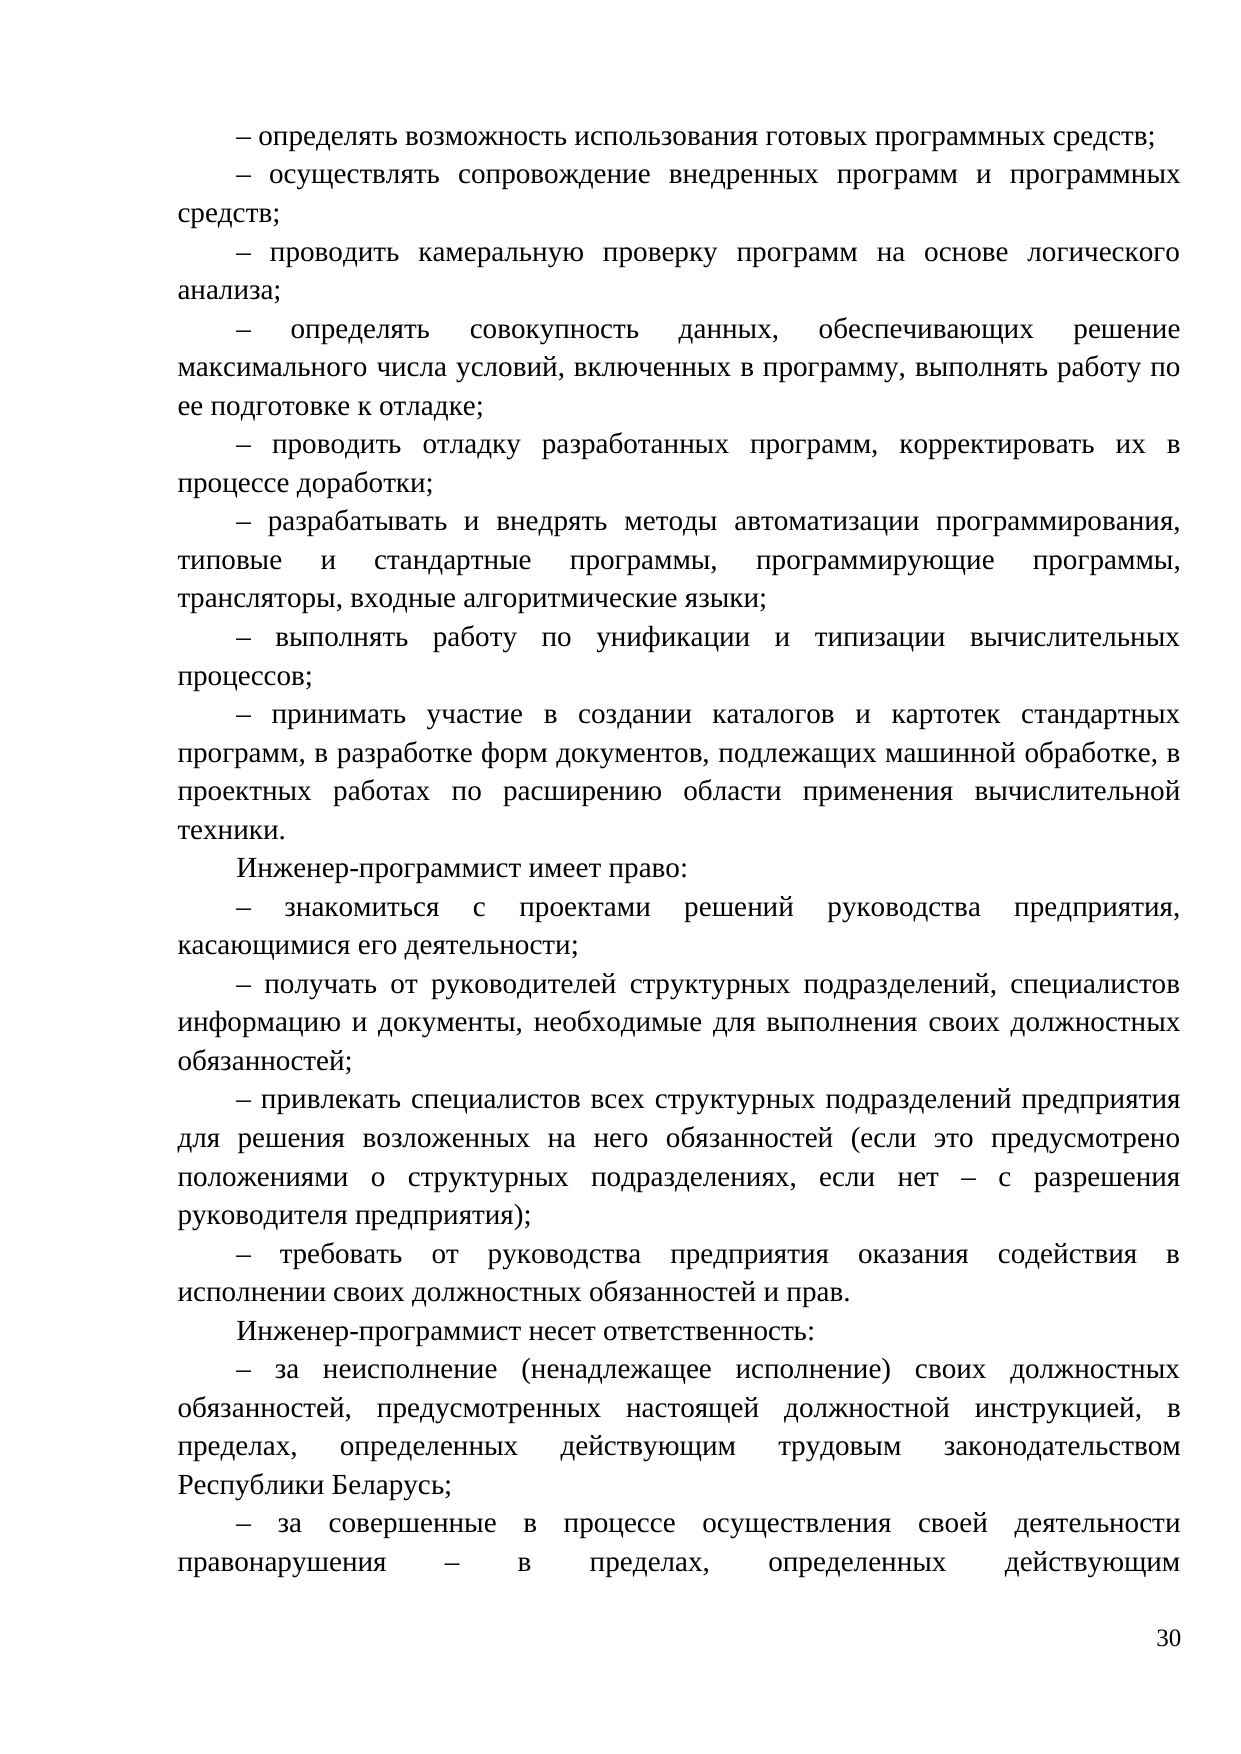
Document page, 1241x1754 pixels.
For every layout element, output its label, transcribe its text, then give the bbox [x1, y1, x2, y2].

text Инженер-программист имеет право: [177, 850, 1181, 884]
text – осуществлять сопровождение внедренных программ и программных средств; [177, 157, 1181, 229]
text – разрабатывать и внедрять методы автоматизации программирования, типовые и стандартные программы, программирующие программы, трансляторы, входные алгоритмические языки; [177, 503, 1181, 614]
text – за неисполнение (ненадлежащее исполнение) своих должностных обязанностей, предусмотренных настоящей должностной инструкцией, в пределах, определенных действующим трудовым законодательством Республики Беларусь; [177, 1351, 1181, 1501]
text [177, 1506, 1181, 1578]
text – проводить отладку разработанных программ, корректировать их в процессе доработки; [177, 426, 1181, 498]
text – выполнять работу по унификации и типизации вычислительных процессов; [177, 619, 1181, 691]
text Инженер-программист несет ответственность: [177, 1313, 1181, 1346]
text – требовать от руководства предприятия оказания содействия в исполнении своих должностных обязанностей и прав. [177, 1236, 1181, 1308]
text – получать от руководителей структурных подразделений, специалистов информацию и документы, необходимые для выполнения своих должностных обязанностей; [177, 966, 1181, 1077]
text – определять возможность использования готовых программных средств; [177, 118, 1181, 152]
text – привлекать специалистов всех структурных подразделений предприятия для решения возложенных на него обязанностей (если это предусмотрено положениями о структурных подразделениях, если нет – с разрешения руководителя предприятия); [177, 1082, 1181, 1231]
text – принимать участие в создании каталогов и картотек стандартных программ, в разработке форм документов, подлежащих машинной обработке, в проектных работах по расширению области применения вычислительной техники. [177, 696, 1181, 845]
text – проводить камеральную проверку программ на основе логического анализа; [177, 234, 1181, 306]
text – знакомиться с проектами решений руководства предприятия, касающимися его деятельности; [177, 889, 1181, 961]
text – определять совокупность данных, обеспечивающих решение максимального числа условий, включенных в программу, выполнять работу по ее подготовке к отладке; [177, 311, 1181, 421]
